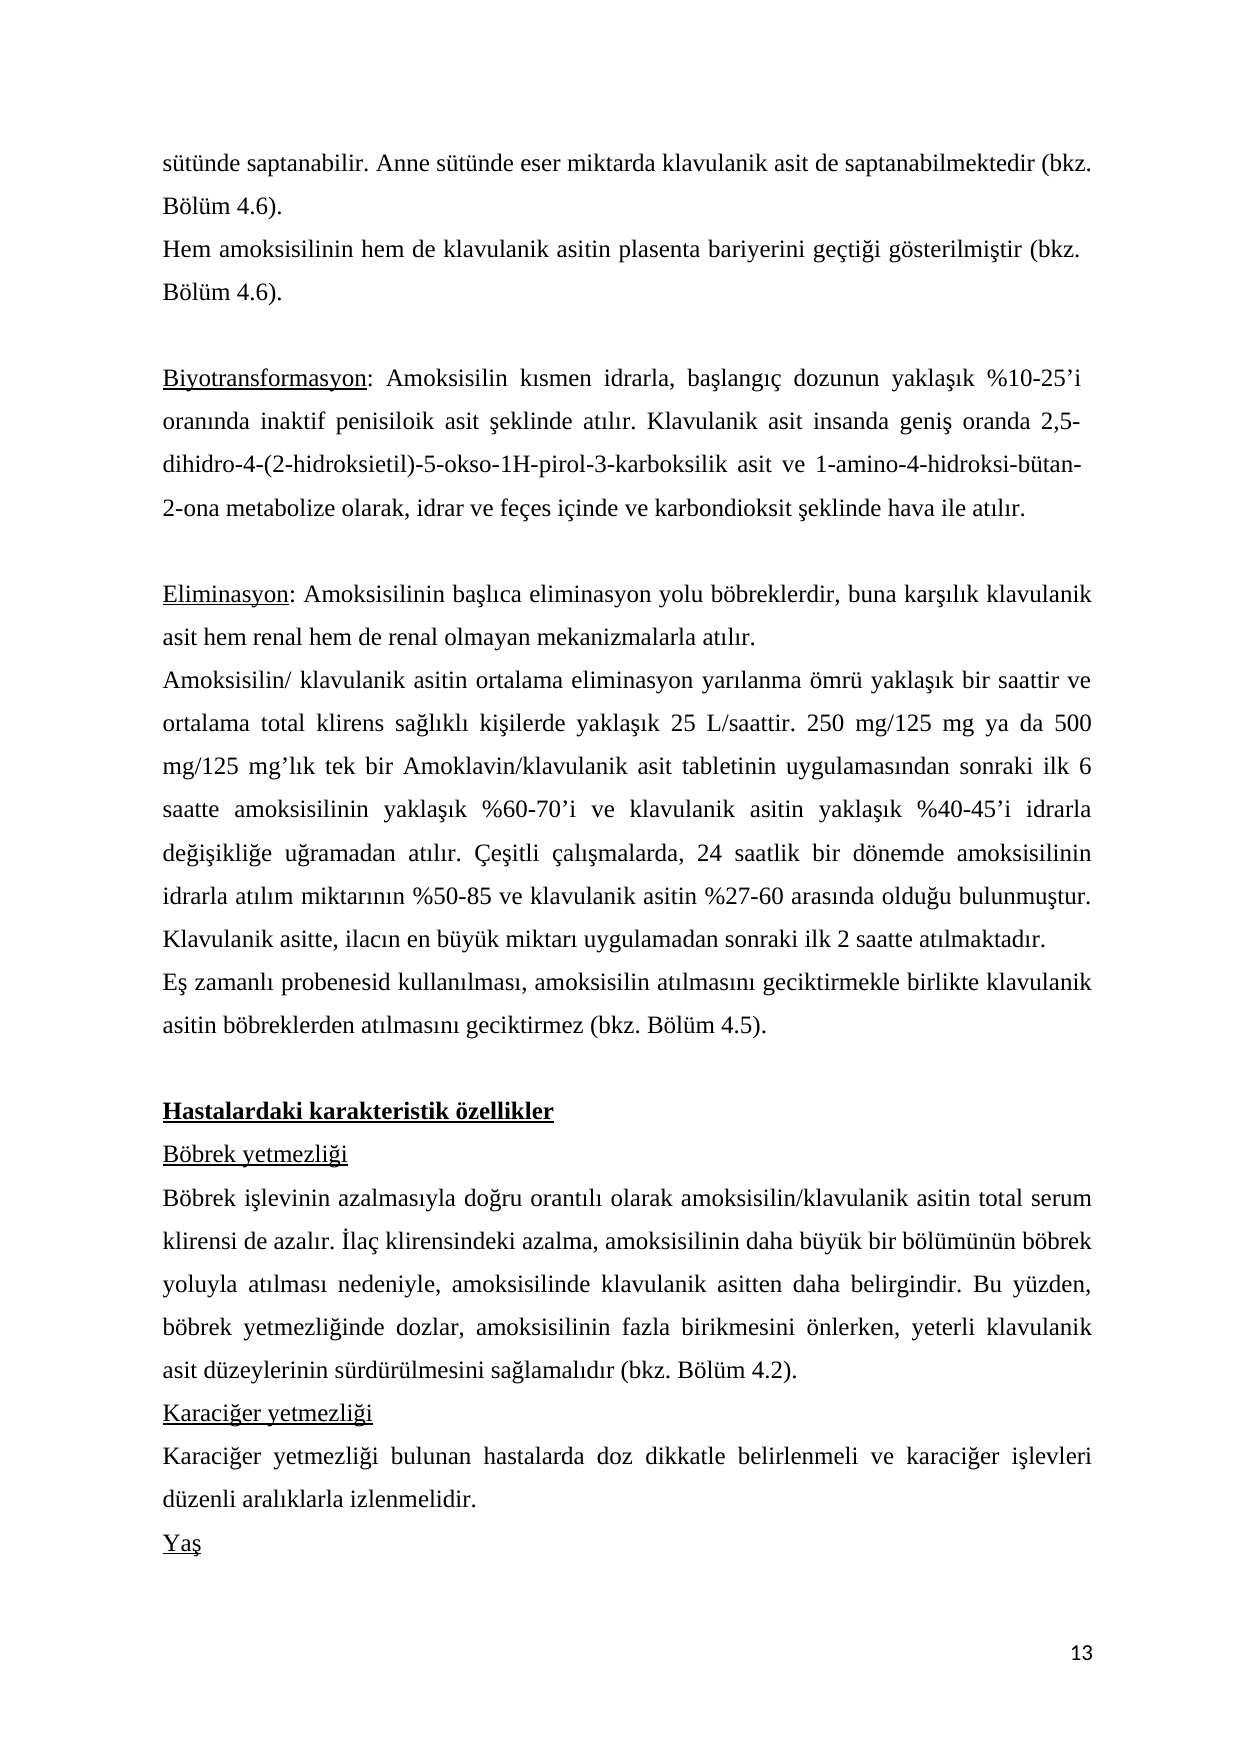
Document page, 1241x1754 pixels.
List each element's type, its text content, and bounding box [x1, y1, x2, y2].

text Karaciğer yetmezliği [162, 1398, 1093, 1427]
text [162, 148, 1093, 219]
text Amoksisilin/ klavulanik asitin ortalama eliminasyon yarılanma ömrü yaklaşık bir saattir ve ortalama total klirens sağlıklı kişilerde yaklaşık 25 L/saattir. 250 mg/125 mg ya da 500 mg/125 mg’lık tek bir Amoklavin/klavulanik asit tabletinin uygulamasından sonraki ilk 6 saatte amoksisilinin yaklaşık %60-70’i ve klavulanik asitin yaklaşık %40-45’i idrarla değişikliğe uğramadan atılır. Çeşitli çalışmalarda, 24 saatlik bir dönemde amoksisilinin idrarla atılım miktarının %50-85 ve klavulanik asitin %27-60 arasında olduğu bulunmuştur. Klavulanik asitte, ilacın en büyük miktarı uygulamadan sonraki ilk 2 saatte atılmaktadır. [162, 665, 1093, 953]
text Eş zamanlı probenesid kullanılması, amoksisilin atılmasını geciktirmekle birlikte klavulanik asitin böbreklerden atılmasını geciktirmez (bkz. Bölüm 4.5). [162, 967, 1093, 1039]
text Böbrek işlevinin azalmasıyla doğru orantılı olarak amoksisilin/klavulanik asitin total serum klirensi de azalır. İlaç klirensindeki azalma, amoksisilinin daha büyük bir bölümünün böbrek yoluyla atılması nedeniyle, amoksisilinde klavulanik asitten daha belirgindir. Bu yüzden, böbrek yetmezliğinde dozlar, amoksisilinin fazla birikmesini önlerken, yeterli klavulanik asit düzeylerinin sürdürülmesini sağlamalıdır (bkz. Bölüm 4.2). [162, 1183, 1093, 1384]
text Böbrek yetmezliği [162, 1139, 1093, 1168]
text Hem amoksisilinin hem de klavulanik asitin plasenta bariyerini geçtiği gösterilmiştir (bkz. Bölüm 4.6). [162, 234, 1082, 306]
text Yaş [162, 1528, 1093, 1556]
text Karaciğer yetmezliği bulunan hastalarda doz dikkatle belirlenmeli ve karaciğer işlevleri düzenli aralıklarla izlenmelidir. [162, 1441, 1093, 1513]
text Biyotransformasyon: Amoksisilin kısmen idrarla, başlangıç dozunun yaklaşık %10-25’i oranında inaktif penisiloik asit şeklinde atılır. Klavulanik asit insanda geniş oranda 2,5-dihidro-4-(2-hidroksietil)-5-okso-1H-pirol-3-karboksilik asit ve 1-amino-4-hidroksi-bütan-2-ona metabolize olarak, idrar ve feçes içinde ve karbondioksit şeklinde hava ile atılır. [162, 363, 1082, 521]
text Eliminasyon: Amoksisilinin başlıca eliminasyon yolu böbreklerdir, buna karşılık klavulanik asit hem renal hem de renal olmayan mekanizmalarla atılır. [162, 579, 1093, 651]
text Hastalardaki karakteristik özellikler [162, 1096, 1093, 1125]
